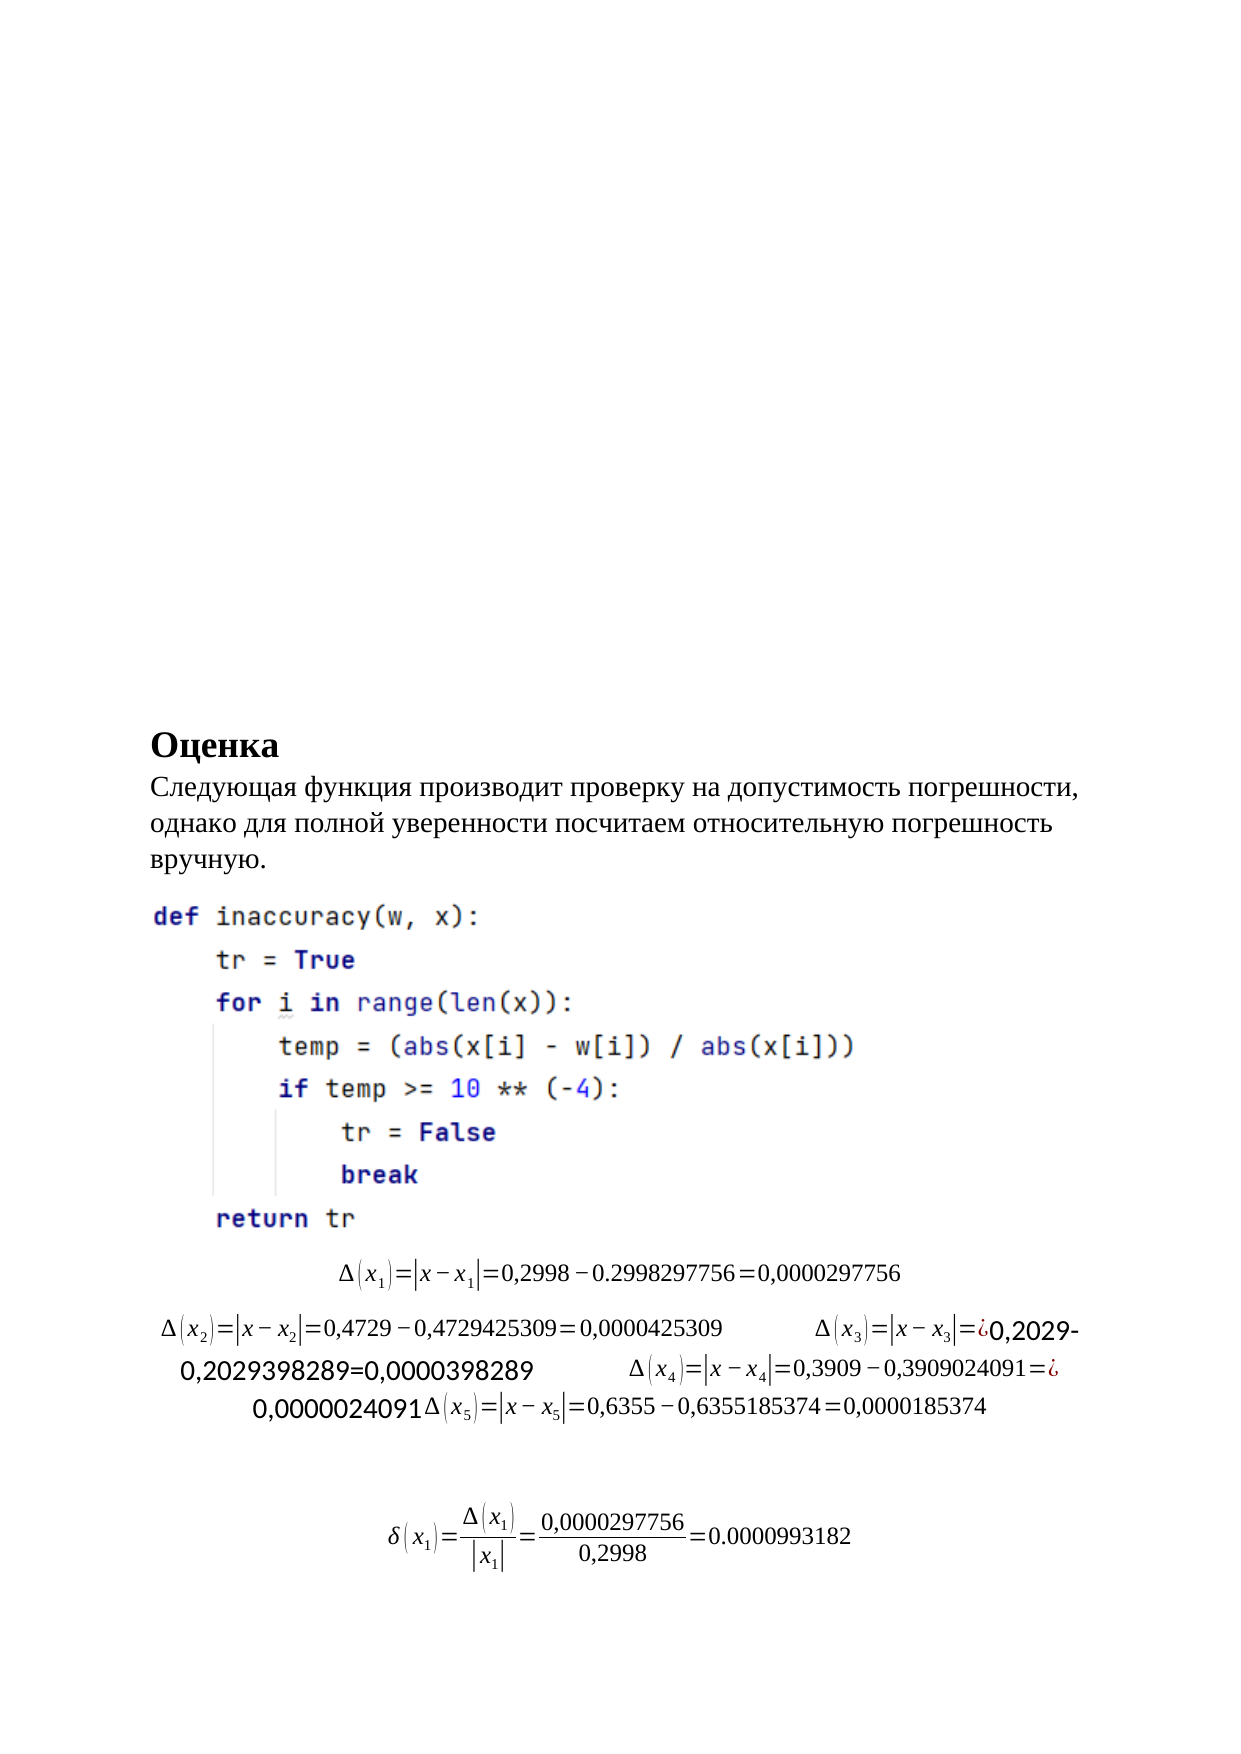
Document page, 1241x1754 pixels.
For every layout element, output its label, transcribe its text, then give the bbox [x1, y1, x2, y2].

subtitle Оценка [150, 722, 1090, 766]
text Следующая функция производит проверку на допустимость погрешности, однако для полной уверенности посчитаем относительную погрешность вручную. [150, 769, 1090, 875]
text 0,2029-0,2029398289=0,0000398289 0,0000024091 [150, 1312, 1090, 1426]
picture [150, 894, 865, 1240]
